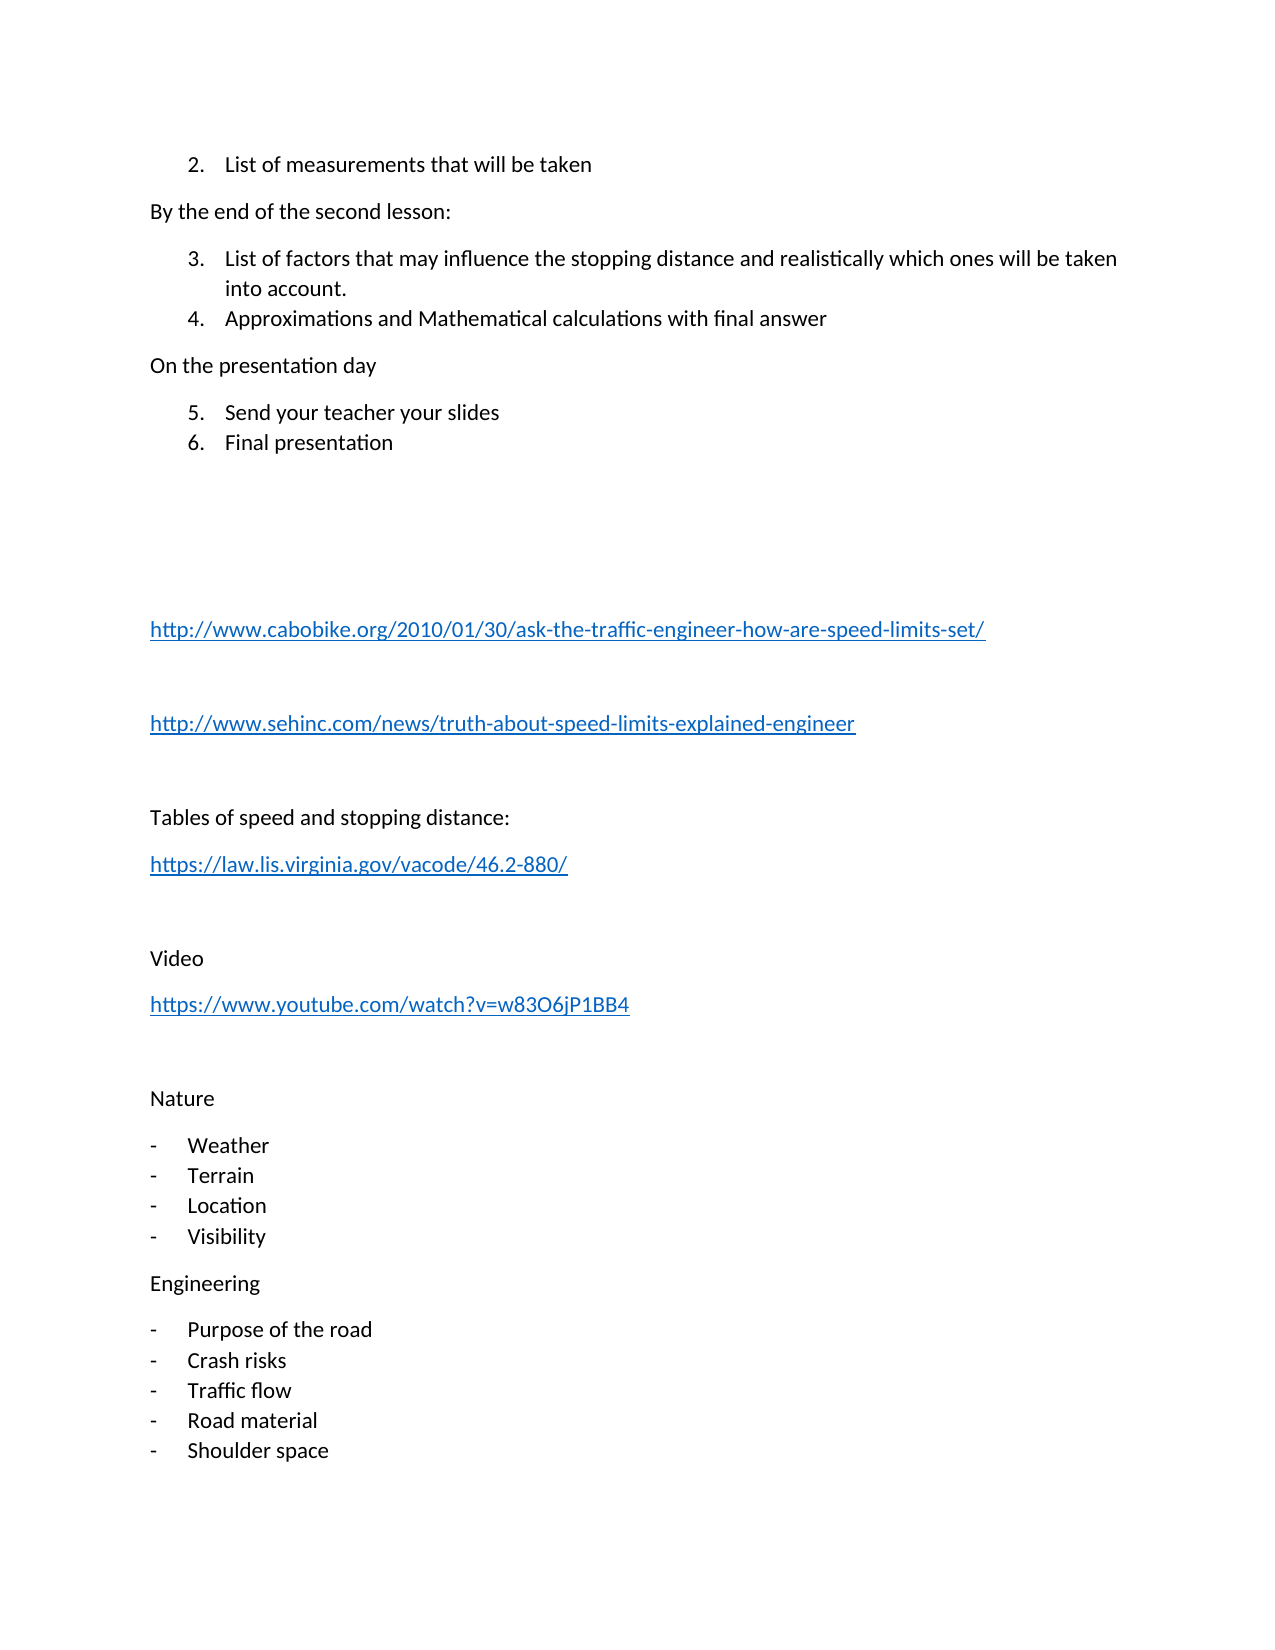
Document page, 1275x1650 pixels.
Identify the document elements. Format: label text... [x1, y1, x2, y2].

list Location [150, 1192, 1125, 1220]
text http://www.sehinc.com/news/truth-about-speed-limits-explained-engineer [150, 709, 1125, 737]
list Approximations and Mathematical calculations with final answer [187, 304, 1125, 332]
text http://www.cabobike.org/2010/01/30/ask-the-traffic-engineer-how-are-speed-limits-set/ [150, 616, 1125, 644]
list Final presentation [187, 428, 1125, 456]
text Nature [150, 1084, 1125, 1112]
list Send your teacher your slides [187, 398, 1125, 426]
list Traffic flow [150, 1376, 1125, 1404]
text https://law.lis.virginia.gov/vacode/46.2-880/ [150, 850, 1125, 878]
text On the presentation day [150, 351, 1125, 379]
text Video [150, 944, 1125, 972]
list List of factors that may influence the stopping distance and realistically which ones will be taken into account. [187, 244, 1125, 302]
list Shoulder space [150, 1436, 1125, 1464]
list Weather [150, 1131, 1125, 1159]
list Visibility [150, 1222, 1125, 1250]
list Road material [150, 1406, 1125, 1434]
text Engineering [150, 1269, 1125, 1297]
text https://www.youtube.com/watch?v=w83O6jP1BB4 [150, 991, 1125, 1019]
list Terrain [150, 1161, 1125, 1189]
list Crash risks [150, 1346, 1125, 1374]
text By the end of the second lesson: [150, 197, 1125, 225]
list Purpose of the road [150, 1316, 1125, 1344]
text Tables of speed and stopping distance: [150, 803, 1125, 831]
list List of measurements that will be taken [187, 150, 1125, 178]
